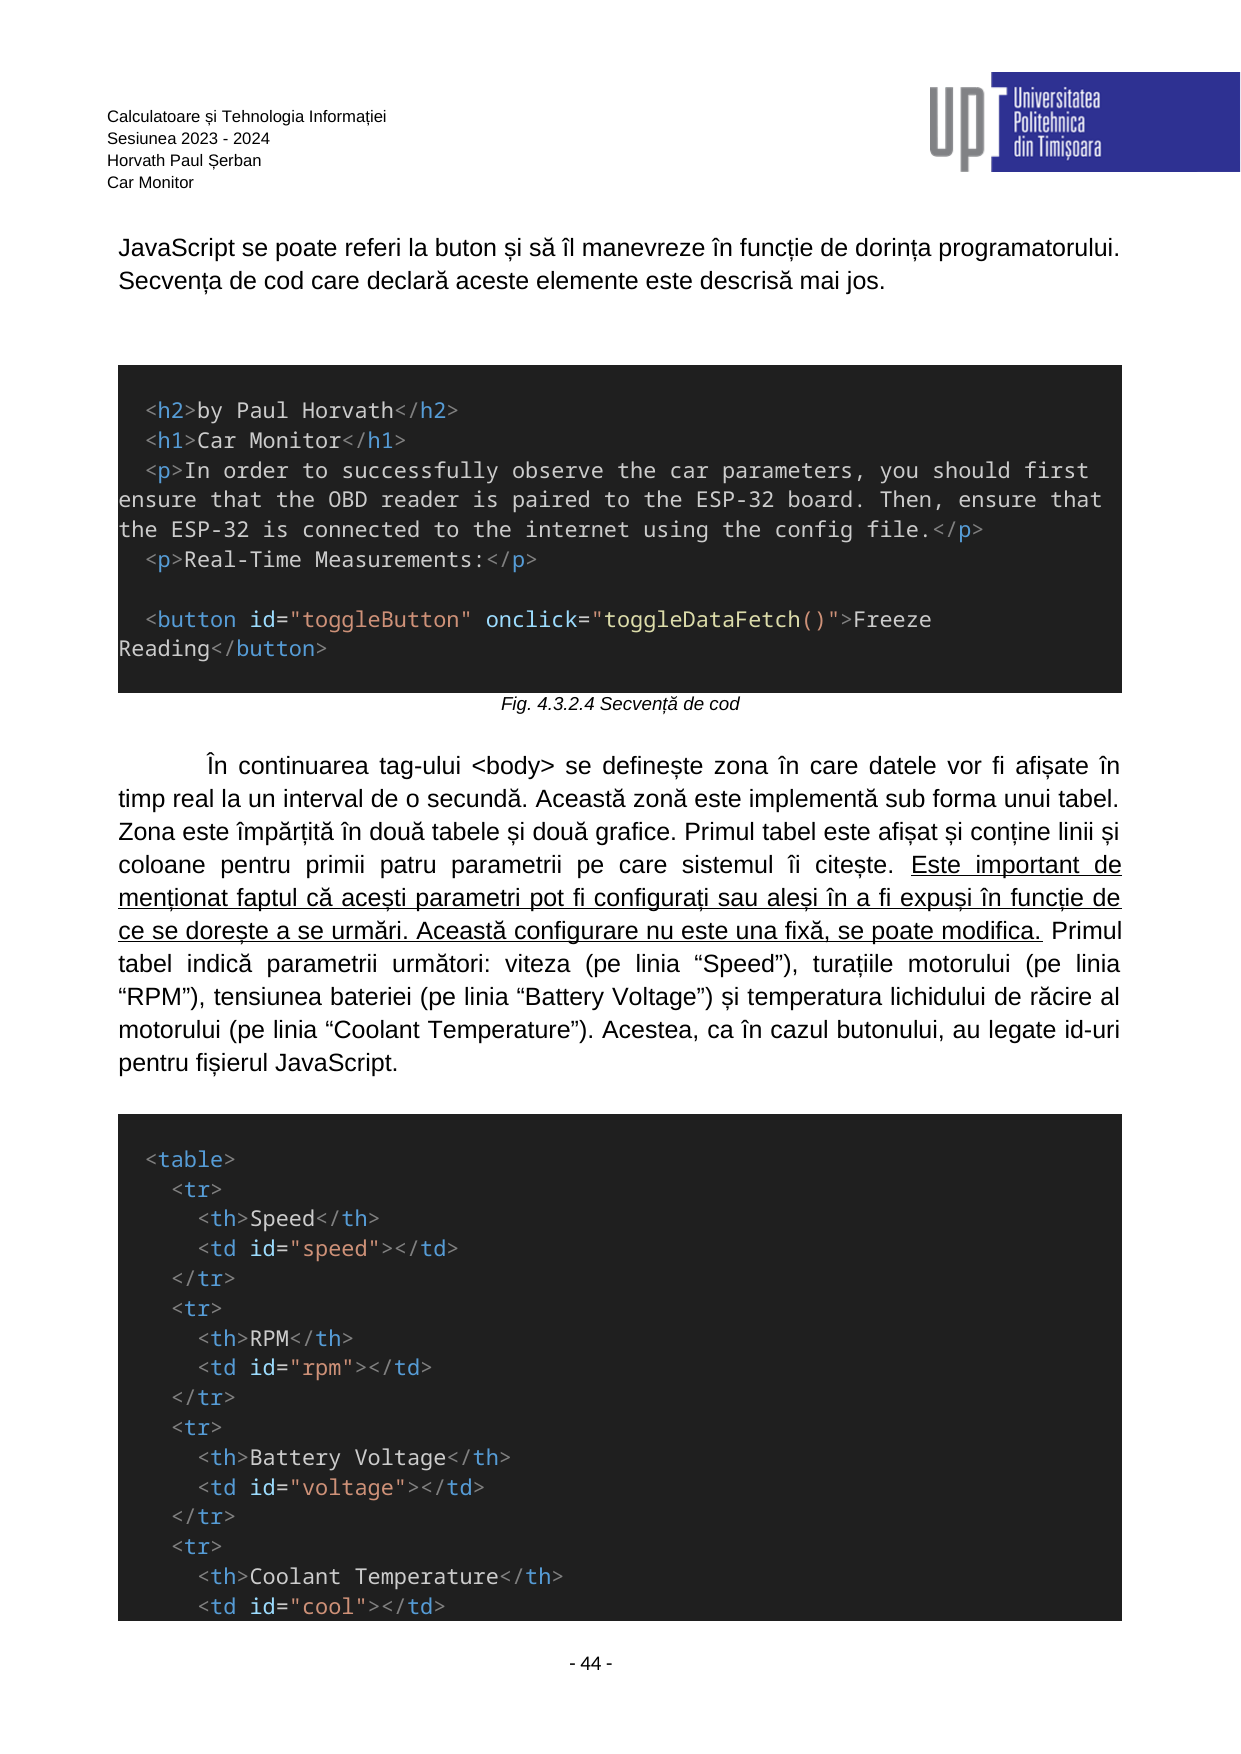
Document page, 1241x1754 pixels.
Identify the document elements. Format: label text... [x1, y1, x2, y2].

text Fig. 4.3.2.4 Secvență de cod [118, 693, 1122, 714]
text În continuarea tag-ului <body> se definește zona în care datele vor fi afișate în timp real la un interval de o secundă. Această zonă este implementă sub forma unui tabel. Zona este împărțită în două tabele și două grafice. Primul tabel este afișat și conține linii și coloane pentru primii patru parametrii pe care sistemul îi citește. Este important de menționat faptul că acești parametri pot fi configurați sau aleși în a fi expuși în funcție de ce se dorește a se urmări. Această configurare nu este una fixă, se poate modifica. Primul tabel indică parametrii următori: viteza (pe linia “Speed”), turațiile motorului (pe linia “RPM”), tensiunea bateriei (pe linia “Battery Voltage”) și temperatura lichidului de răcire al motorului (pe linia “Coolant Temperature”). Acestea, ca în cazul butonului, au legate id-uri pentru fișierul JavaScript. [118, 751, 1122, 908]
text <table> [118, 1144, 1122, 1174]
picture [930, 72, 1241, 172]
text <td id="speed"></td> [118, 1233, 1122, 1263]
text <th>Speed</th> [118, 1203, 1122, 1233]
text <td id="cool"></td> [118, 1591, 1122, 1621]
text <tr> [118, 1531, 1122, 1561]
text </tr> [118, 1382, 1122, 1412]
text </tr> [118, 1501, 1122, 1531]
text <tr> [118, 1174, 1122, 1203]
text </tr> [118, 1263, 1122, 1293]
text În continuarea tag-ului <body> se definește zona în care datele vor fi afișate în timp real la un interval de o secundă. Această zonă este implementă sub forma unui tabel. Zona este împărțită în două tabele și două grafice. Primul tabel este afișat și conține linii și coloane pentru primii patru parametrii pe care sistemul îi citește. Este important de menționat faptul că acești parametri pot fi configurați sau aleși în a fi expuși în funcție de ce se dorește a se urmări. Această configurare nu este una fixă, se poate modifica. Primul tabel indică parametrii următori: viteza (pe linia “Speed”), turațiile motorului (pe linia “RPM”), tensiunea bateriei (pe linia “Battery Voltage”) și temperatura lichidului de răcire al motorului (pe linia “Coolant Temperature”). Acestea, ca în cazul butonului, au legate id-uri pentru fișierul JavaScript. [118, 909, 1122, 1077]
text <h2>by Paul Horvath</h2> [118, 395, 1122, 425]
text <p>Real-Time Measurements:</p> [118, 544, 1122, 574]
text <tr> [118, 1293, 1122, 1323]
text <th>Battery Voltage</th> [118, 1442, 1122, 1472]
text <tr> [118, 1412, 1122, 1442]
text <th>Coolant Temperature</th> [118, 1561, 1122, 1591]
text <p>In order to successfully observe the car parameters, you should first ensure that the OBD reader is paired to the ESP-32 board. Then, ensure that the ESP-32 is connected to the internet using the config file.</p> [118, 455, 1122, 544]
text <button id="toggleButton" onclick="toggleDataFetch()">Freeze Reading</button> [118, 604, 1122, 663]
text <h1>Car Monitor</h1> [118, 425, 1122, 455]
text <td id="voltage"></td> [118, 1472, 1122, 1501]
text <td id="rpm"></td> [118, 1352, 1122, 1382]
text <th>RPM</th> [118, 1323, 1122, 1352]
